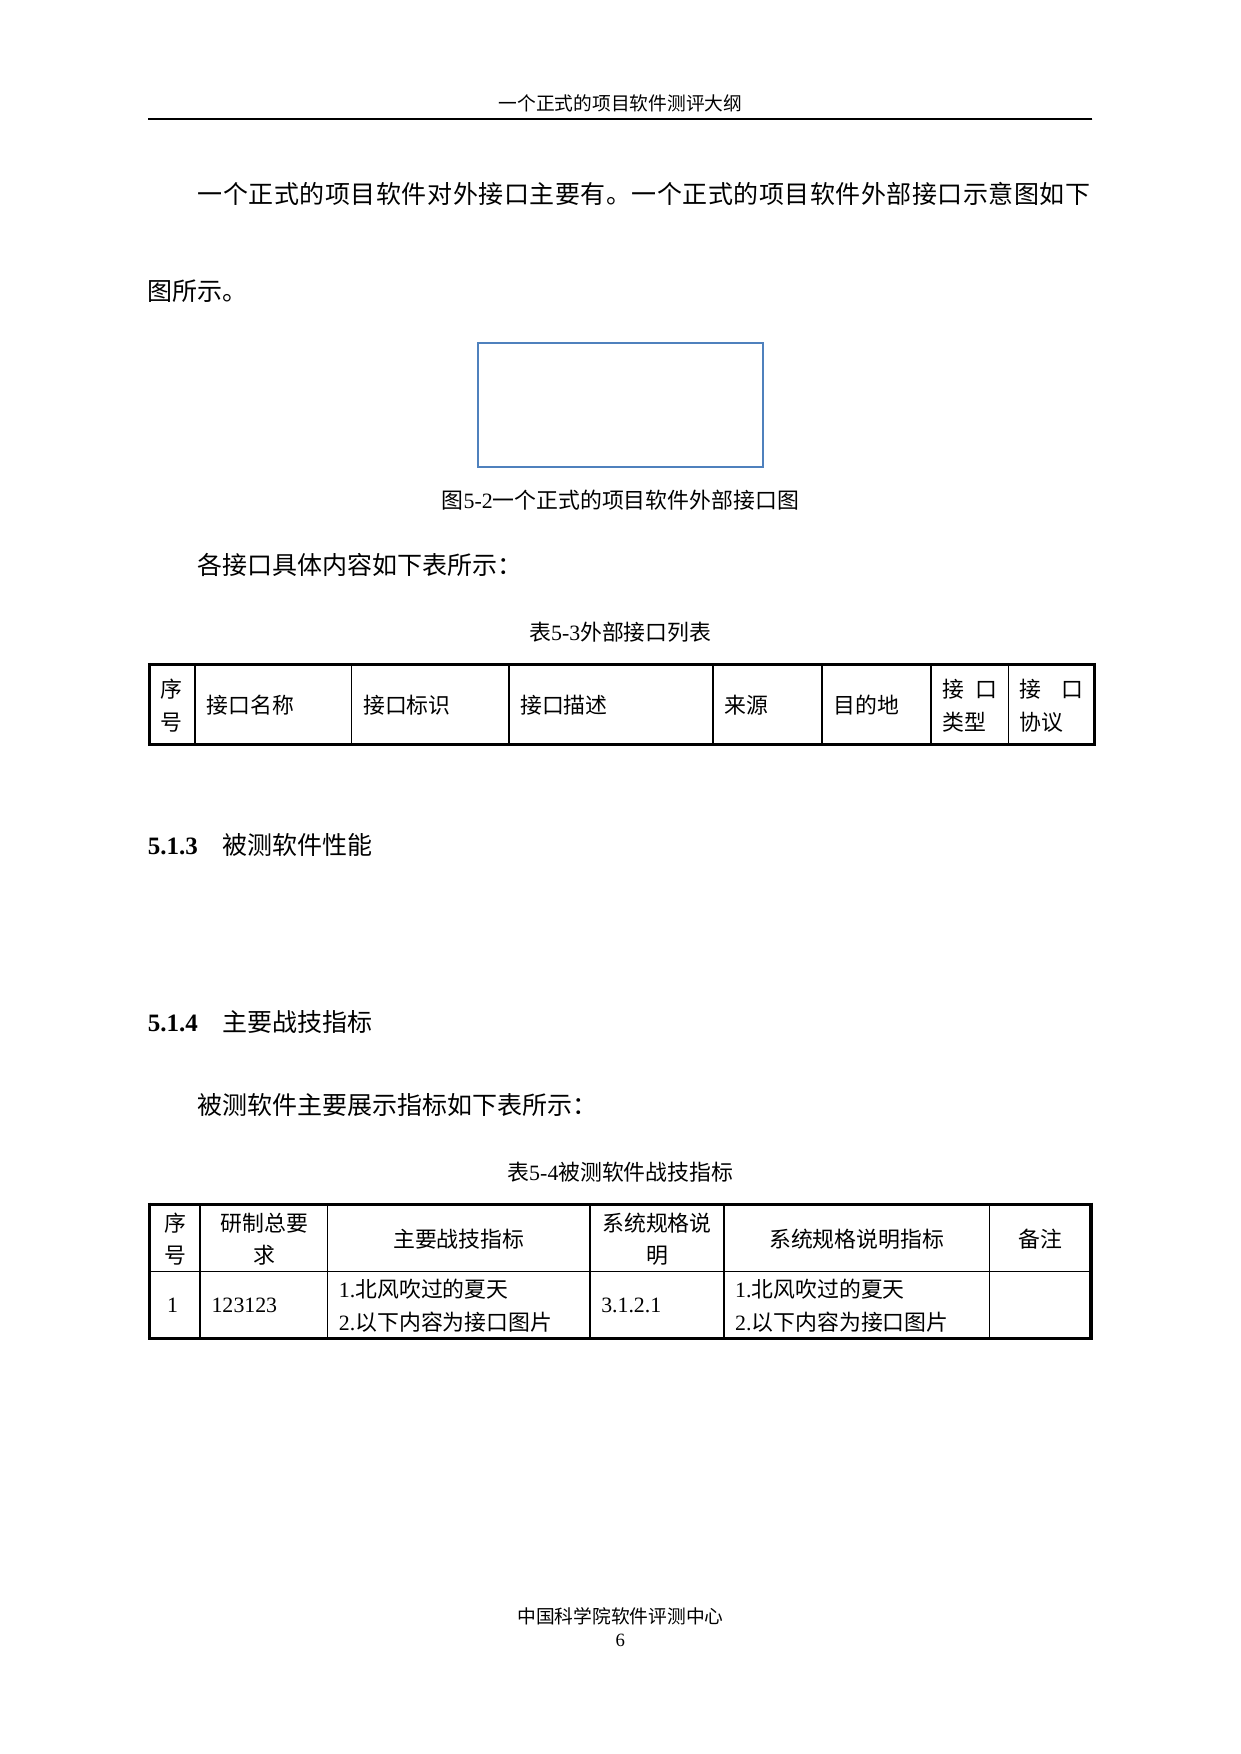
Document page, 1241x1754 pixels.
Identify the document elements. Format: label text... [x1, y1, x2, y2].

subtitle 被测软件性能 [148, 811, 1092, 876]
subtitle 主要战技指标 [148, 988, 1092, 1053]
